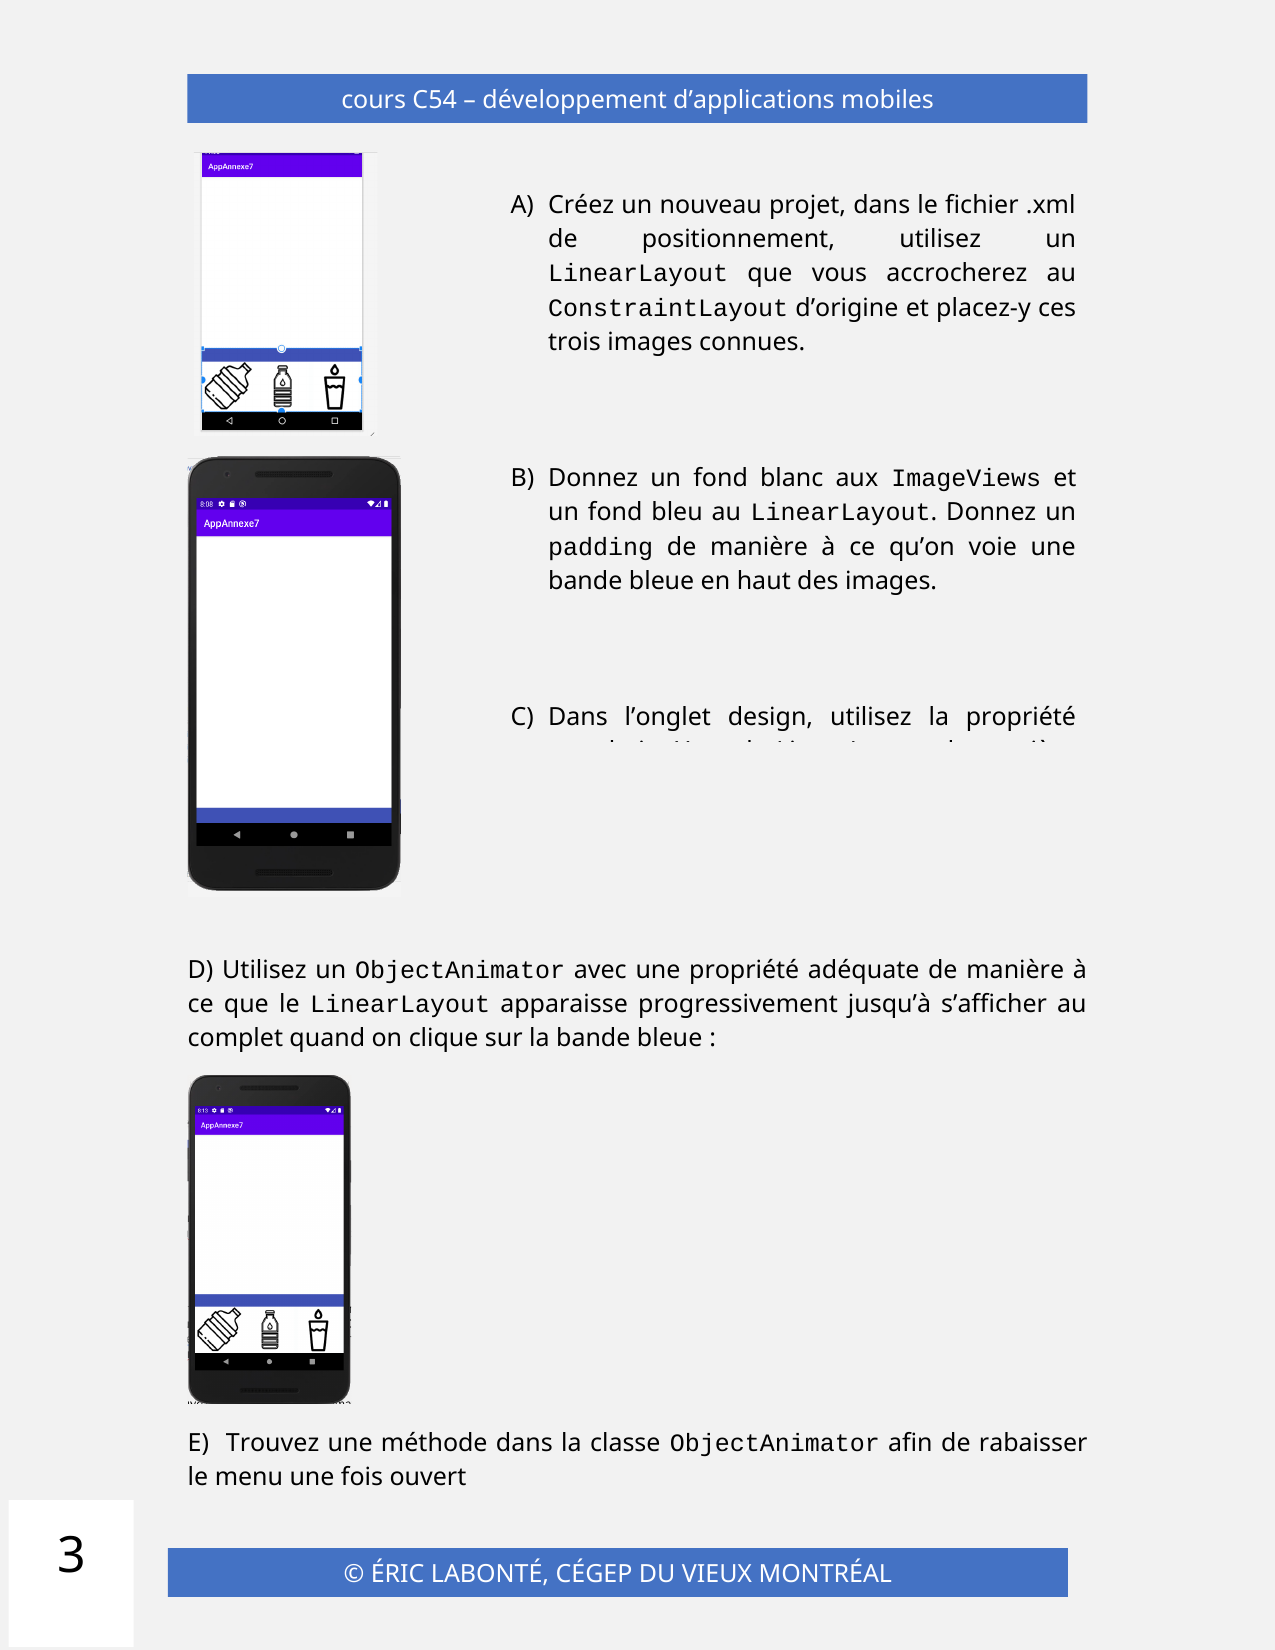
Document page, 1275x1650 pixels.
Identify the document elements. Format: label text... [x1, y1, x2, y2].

picture [187, 1075, 352, 1404]
picture [187, 456, 401, 897]
text E) Trouvez une méthode dans la classe ObjectAnimator afin de rabaisser le menu une fois ouvert [187, 1424, 1087, 1493]
text D) Utilisez un ObjectAnimator avec une propriété adéquate de manière à ce que le LinearLayout apparaisse progressivement jusqu’à s’afficher au complet quand on clique sur la bande bleue : [187, 951, 1087, 1054]
picture [193, 150, 378, 436]
